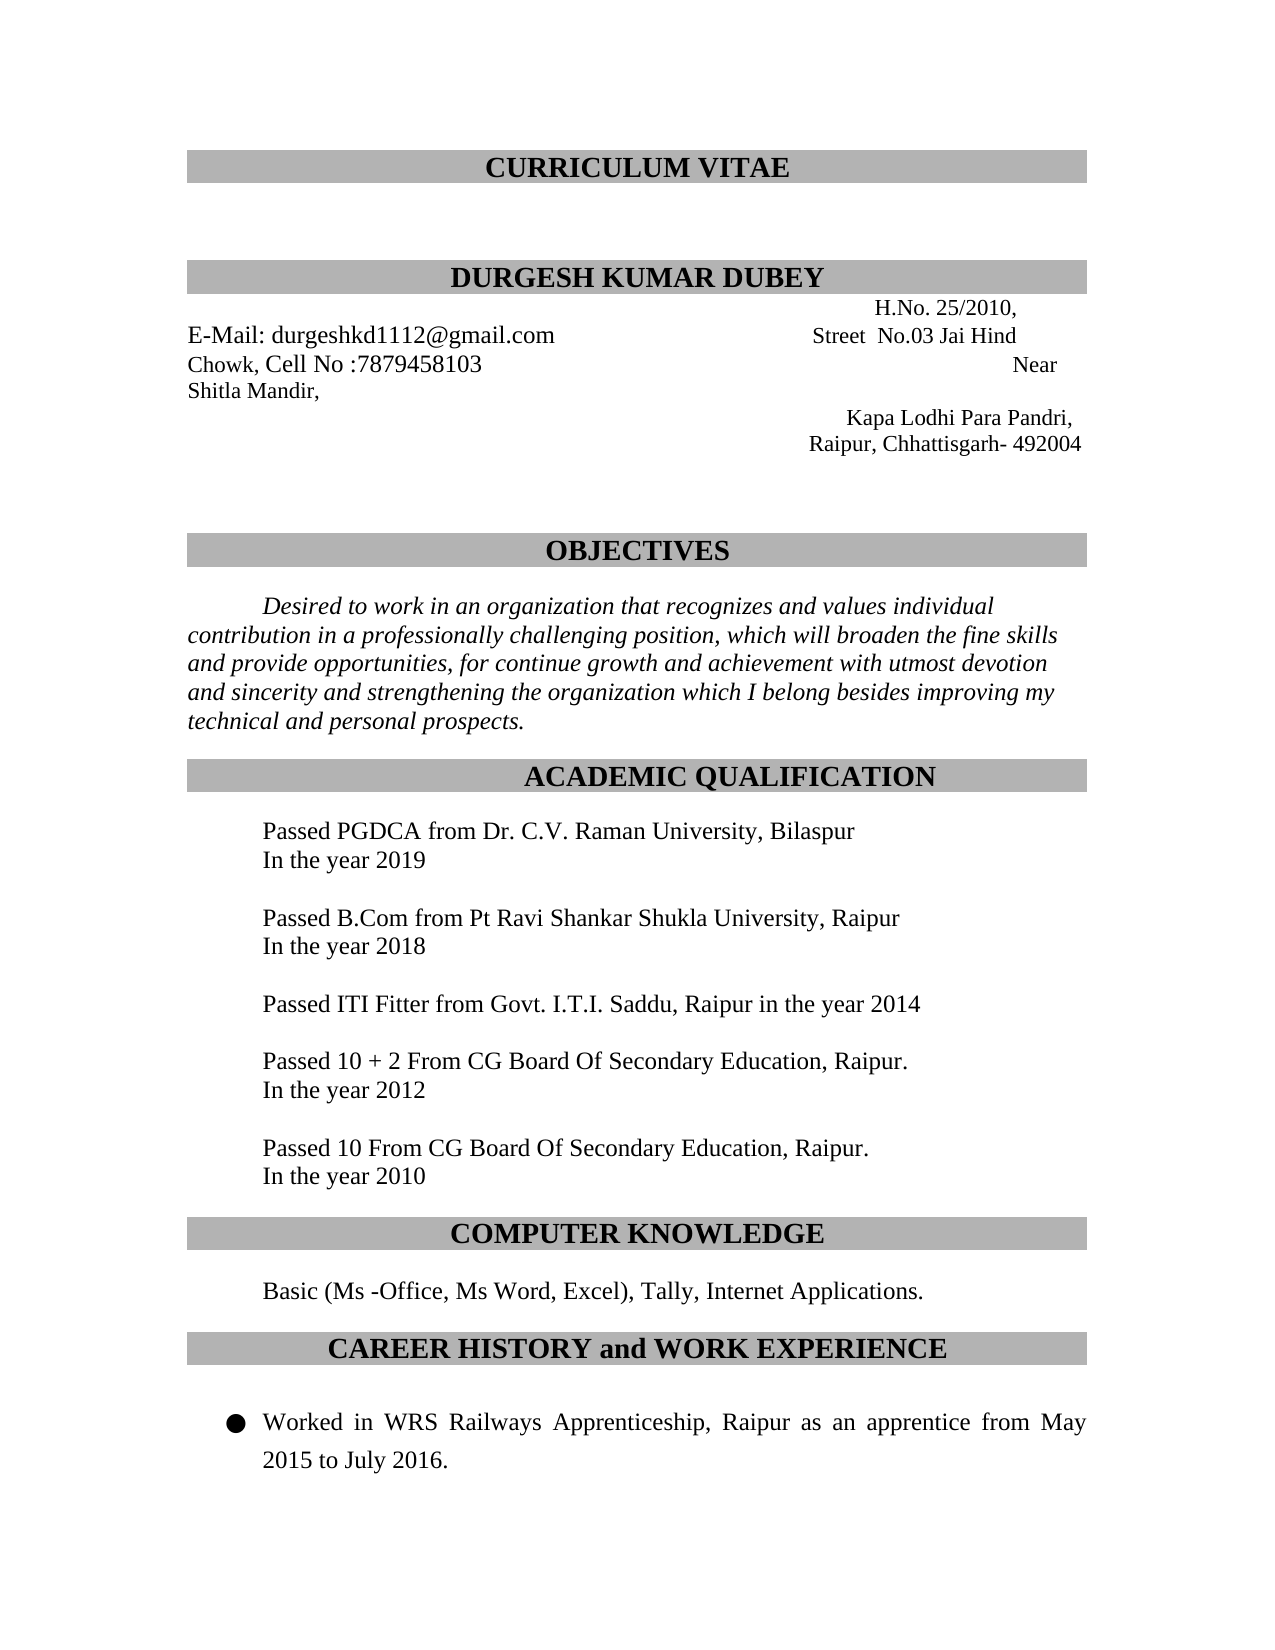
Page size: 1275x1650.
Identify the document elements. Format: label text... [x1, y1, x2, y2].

text Passed B.Com from Pt Ravi Shankar Shukla University, Raipur [187, 903, 1087, 931]
text E-Mail: durgeshkd1112@gmail.com Street No.03 Jai Hind Chowk, Cell No :7879458103 Near Shitla Mandir, [187, 320, 1087, 404]
text Kapa Lodhi Para Pandri, [562, 404, 1087, 430]
text In the year 2012 [187, 1075, 1087, 1104]
text Passed ITI Fitter from Govt. I.T.I. Saddu, Raipur in the year 2014 [187, 989, 1087, 1018]
list Worked in WRS Railways Apprenticeship, Raipur as an apprentice from May 2015 to July 2016. [225, 1394, 1087, 1474]
text Desired to work in an organization that recognizes and values individual contribution in a professionally challenging position, which will broaden the fine skills and provide opportunities, for continue growth and achievement with utmost devotion and sincerity and strengthening the organization which I belong besides improving my technical and personal prospects. [187, 591, 1087, 735]
text In the year 2010 [187, 1161, 1087, 1190]
text OBJECTIVES [187, 533, 1087, 567]
text Passed PGDCA from Dr. C.V. Raman University, Bilaspur [187, 816, 1087, 845]
text H.No. 25/2010, [187, 294, 1087, 320]
text Passed 10 + 2 From CG Board Of Secondary Education, Raipur. [187, 1046, 1087, 1075]
text ACADEMIC QUALIFICATION [187, 759, 1087, 792]
text CAREER HISTORY and WORK EXPERIENCE [187, 1332, 1087, 1365]
text Raipur, Chhattisgarh- 492004 [562, 430, 1087, 457]
text CURRICULUM VITAE [187, 150, 1087, 183]
text COMPUTER KNOWLEDGE [187, 1217, 1087, 1250]
text DURGESH KUMAR DUBEY [187, 260, 1087, 294]
text Basic (Ms -Office, Ms Word, Excel), Tally, Internet Applications. [187, 1276, 1087, 1305]
text Passed 10 From CG Board Of Secondary Education, Raipur. [187, 1133, 1087, 1161]
text In the year 2018 [187, 931, 1087, 960]
text In the year 2019 [187, 845, 1087, 874]
